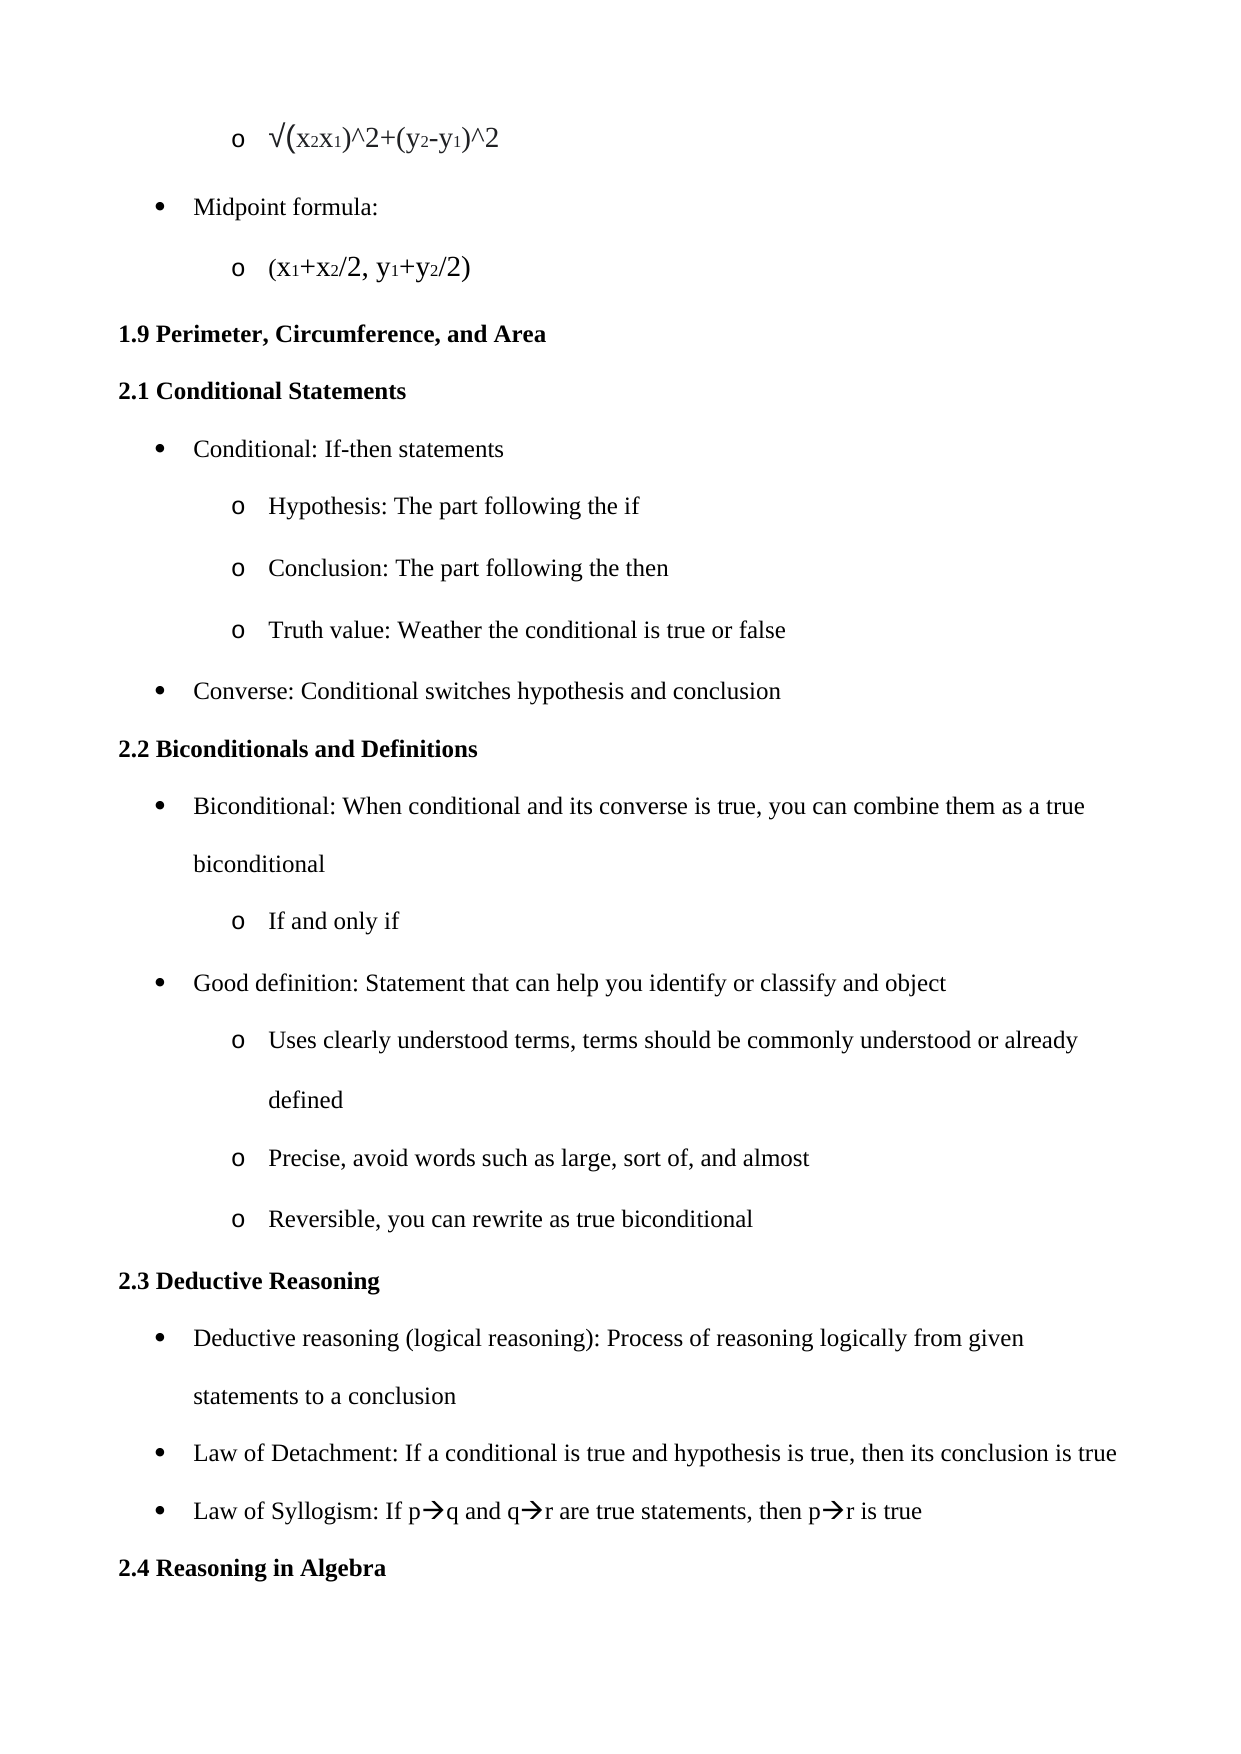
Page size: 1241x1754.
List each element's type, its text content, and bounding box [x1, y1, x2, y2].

list Converse: Conditional switches hypothesis and conclusion [156, 676, 1122, 705]
list If and only if [231, 906, 1122, 937]
list Law of Syllogism: If pq and qr are true statements, then pr is true [156, 1496, 1122, 1525]
list Reversible, you can rewrite as true biconditional [231, 1204, 1122, 1235]
text 2.2 Biconditionals and Definitions [118, 734, 1122, 763]
list Truth value: Weather the conditional is true or false [231, 615, 1122, 646]
list Precise, avoid words such as large, sort of, and almost [231, 1143, 1122, 1173]
text 2.4 Reasoning in Algebra [118, 1553, 1122, 1582]
text 1.9 Perimeter, Circumference, and Area [118, 319, 1122, 348]
list Conditional: If-then statements [156, 434, 1122, 463]
list (x1+x2/2, y1+y2/2) [231, 249, 1122, 284]
list Hypothesis: The part following the if [231, 491, 1122, 522]
list Good definition: Statement that can help you identify or classify and object [156, 968, 1122, 997]
text 2.3 Deductive Reasoning [118, 1266, 1122, 1295]
list Uses clearly understood terms, terms should be commonly understood or already defined [231, 1026, 1122, 1114]
text 2.1 Conditional Statements [118, 376, 1122, 405]
list Law of Detachment: If a conditional is true and hypothesis is true, then its conclusion is true [156, 1438, 1122, 1467]
list Midpoint formula: [156, 192, 1122, 221]
list √(x2x1)^2+(y2-y1)^2 [231, 118, 1122, 155]
list Deductive reasoning (logical reasoning): Process of reasoning logically from given statements to a conclusion [156, 1323, 1122, 1410]
list Biconditional: When conditional and its converse is true, you can combine them as a true biconditional [156, 791, 1122, 878]
list Conclusion: The part following the then [231, 553, 1122, 584]
